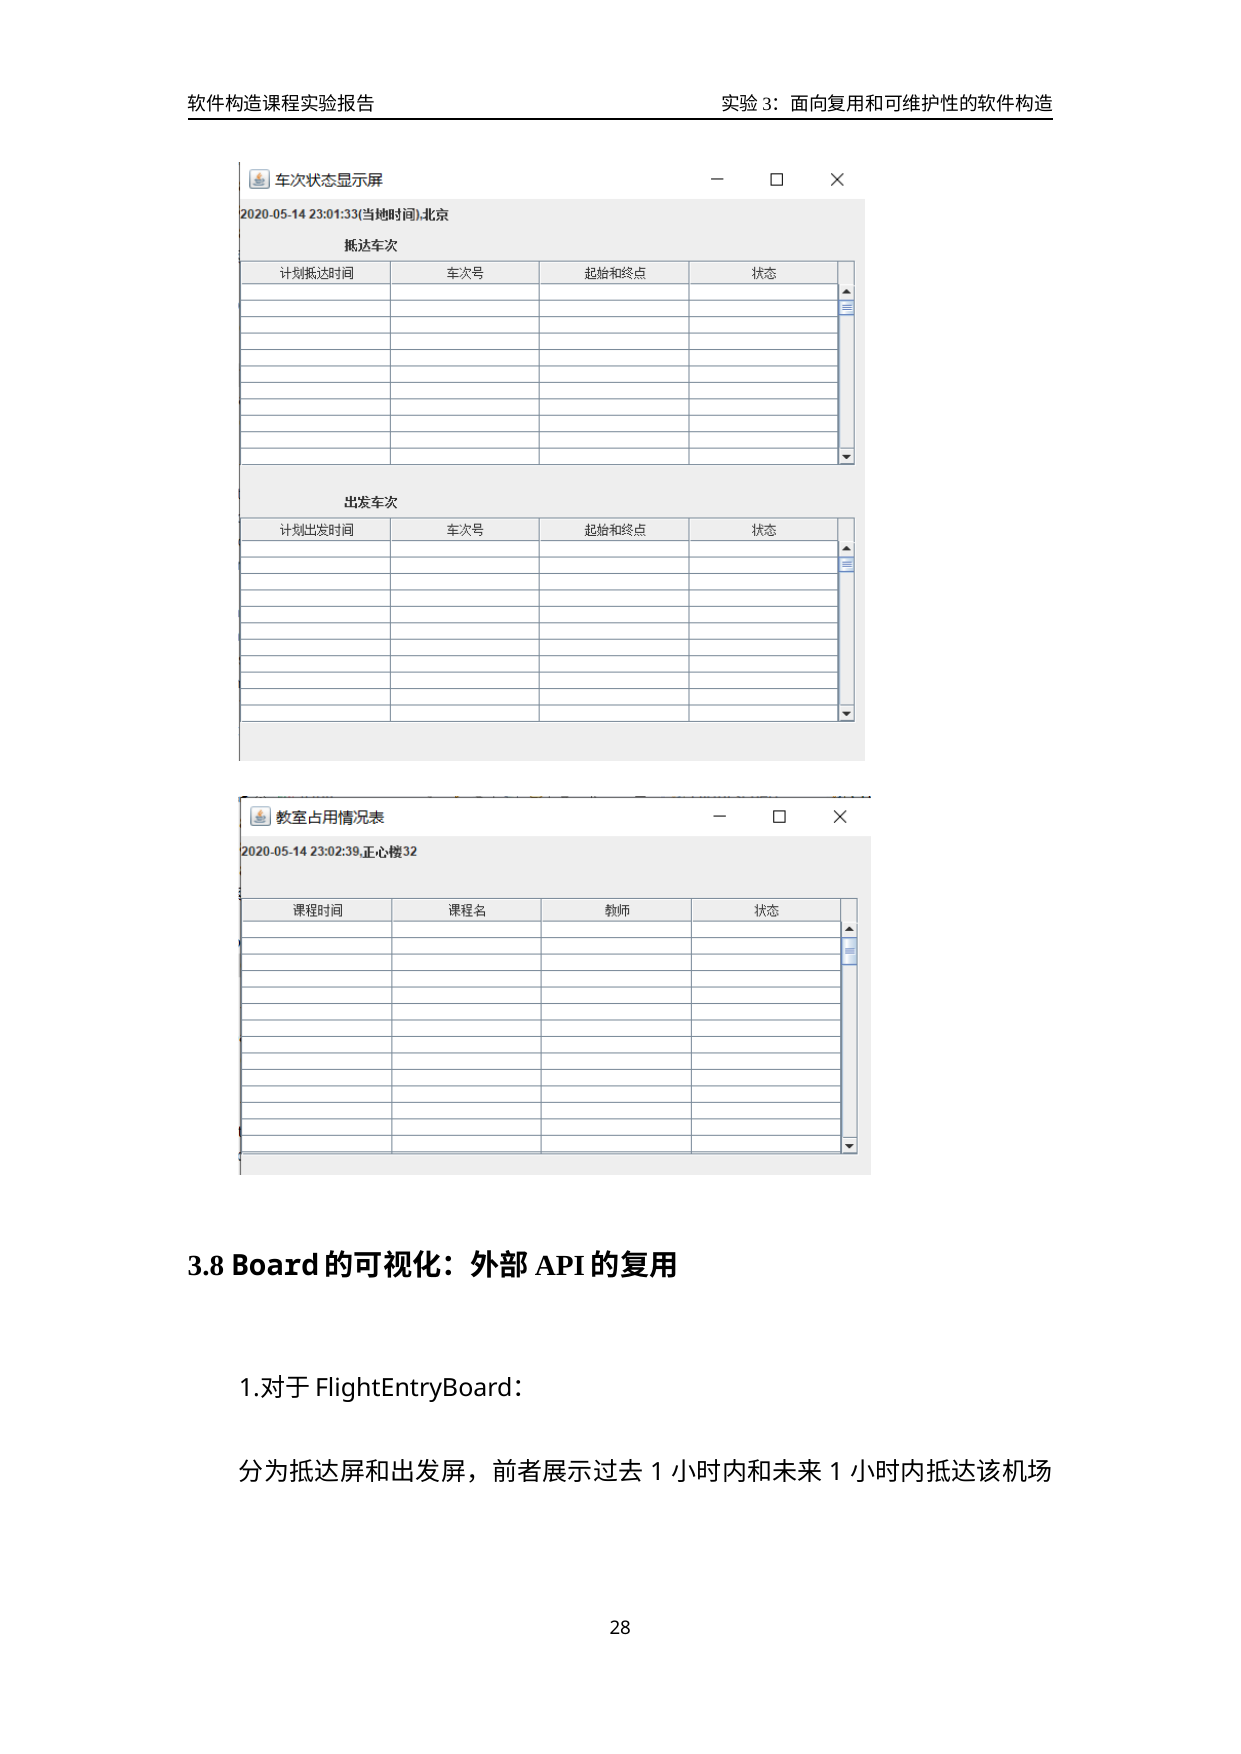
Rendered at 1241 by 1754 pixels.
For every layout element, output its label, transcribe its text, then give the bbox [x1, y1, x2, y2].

subtitle Board的可视化：外部API的复用 [187, 1231, 1053, 1296]
text 1.对于FlightEntryBoard： [187, 1353, 1053, 1418]
picture [238, 796, 871, 1175]
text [187, 1437, 1053, 1502]
picture [238, 162, 865, 761]
